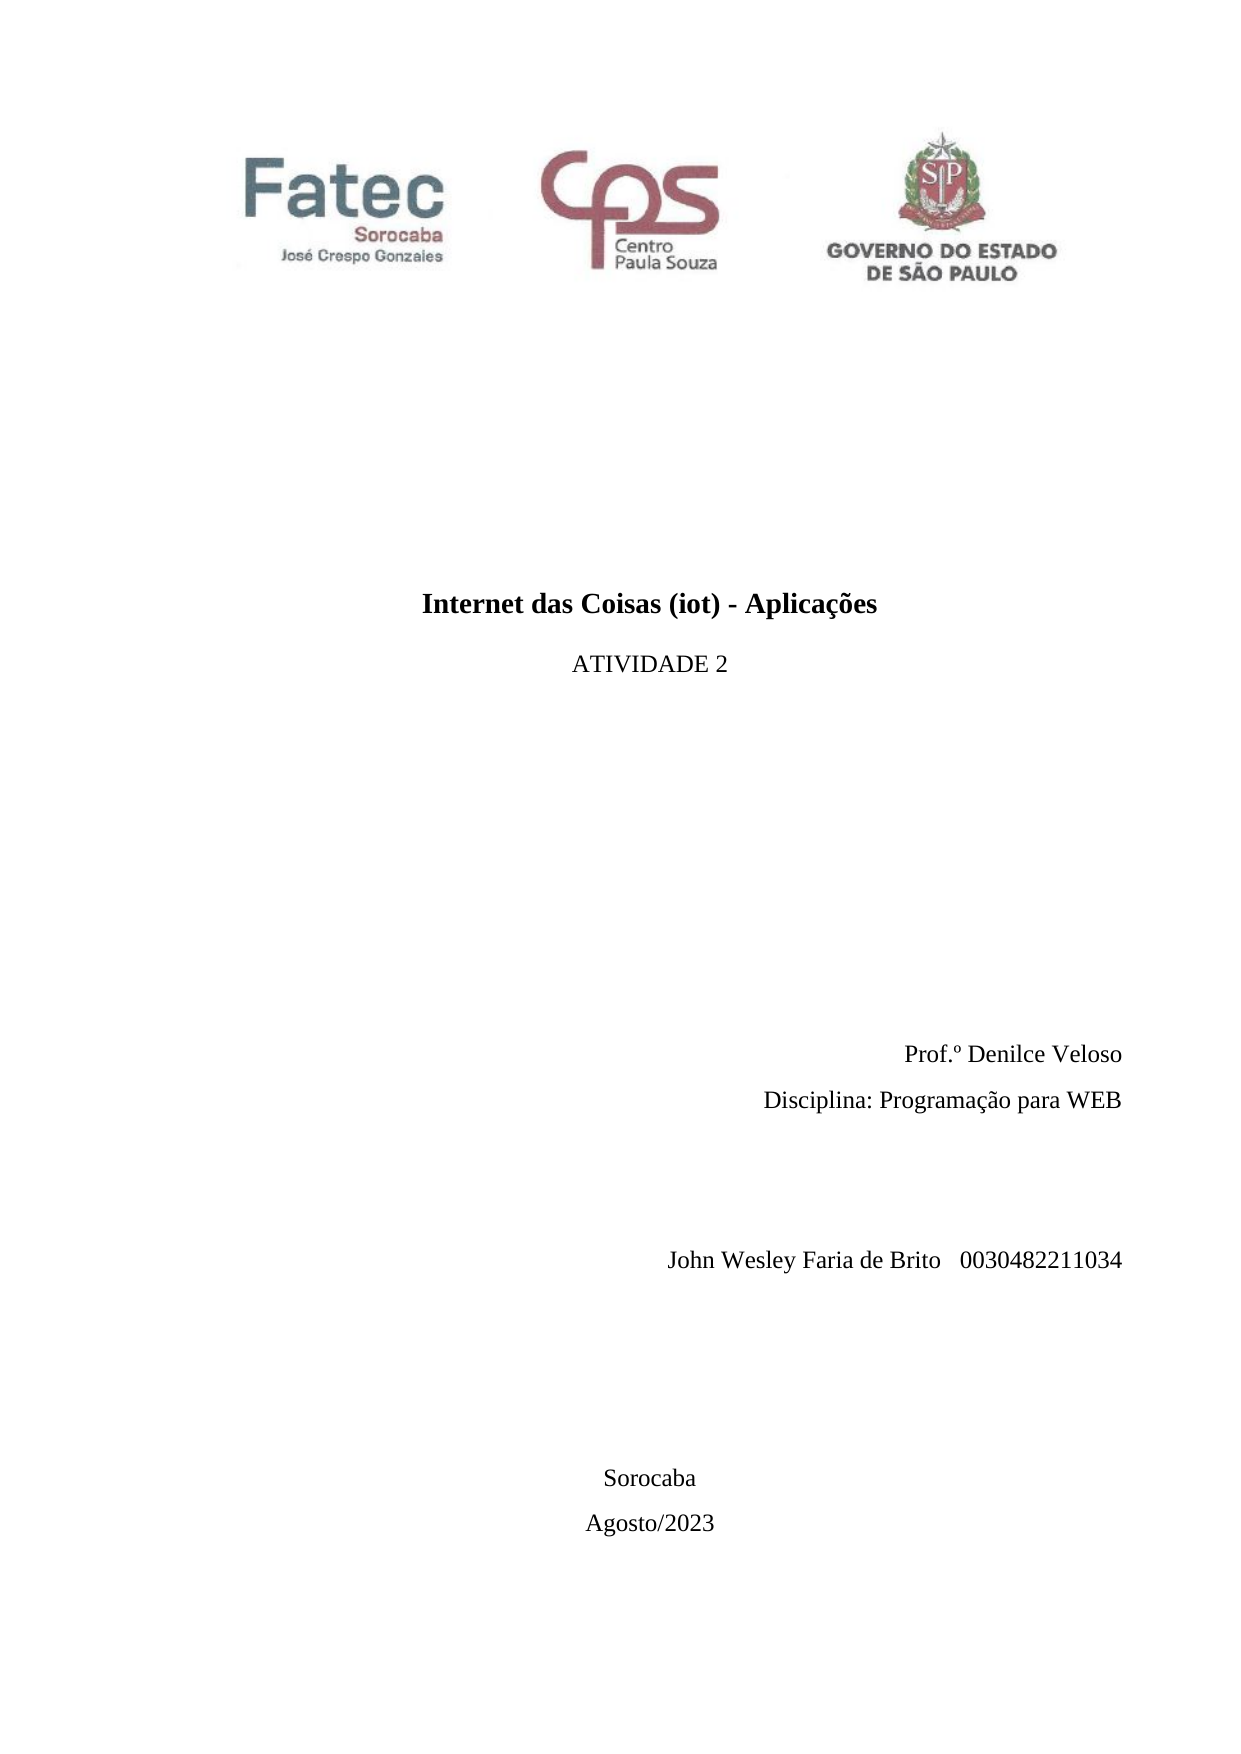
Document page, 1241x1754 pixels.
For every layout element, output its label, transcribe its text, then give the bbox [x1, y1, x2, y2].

text ATIVIDADE 2 [177, 649, 1122, 678]
text Sorocaba [177, 1463, 1122, 1492]
text Prof.º Denilce Veloso [177, 1039, 1122, 1068]
picture [206, 117, 1093, 308]
text Disciplina: Programação para WEB [177, 1085, 1122, 1113]
text Internet das Coisas (iot) - Aplicações [177, 587, 1122, 620]
text John Wesley Faria de Brito 0030482211034 [177, 1245, 1122, 1274]
text Agosto/2023 [177, 1508, 1122, 1537]
